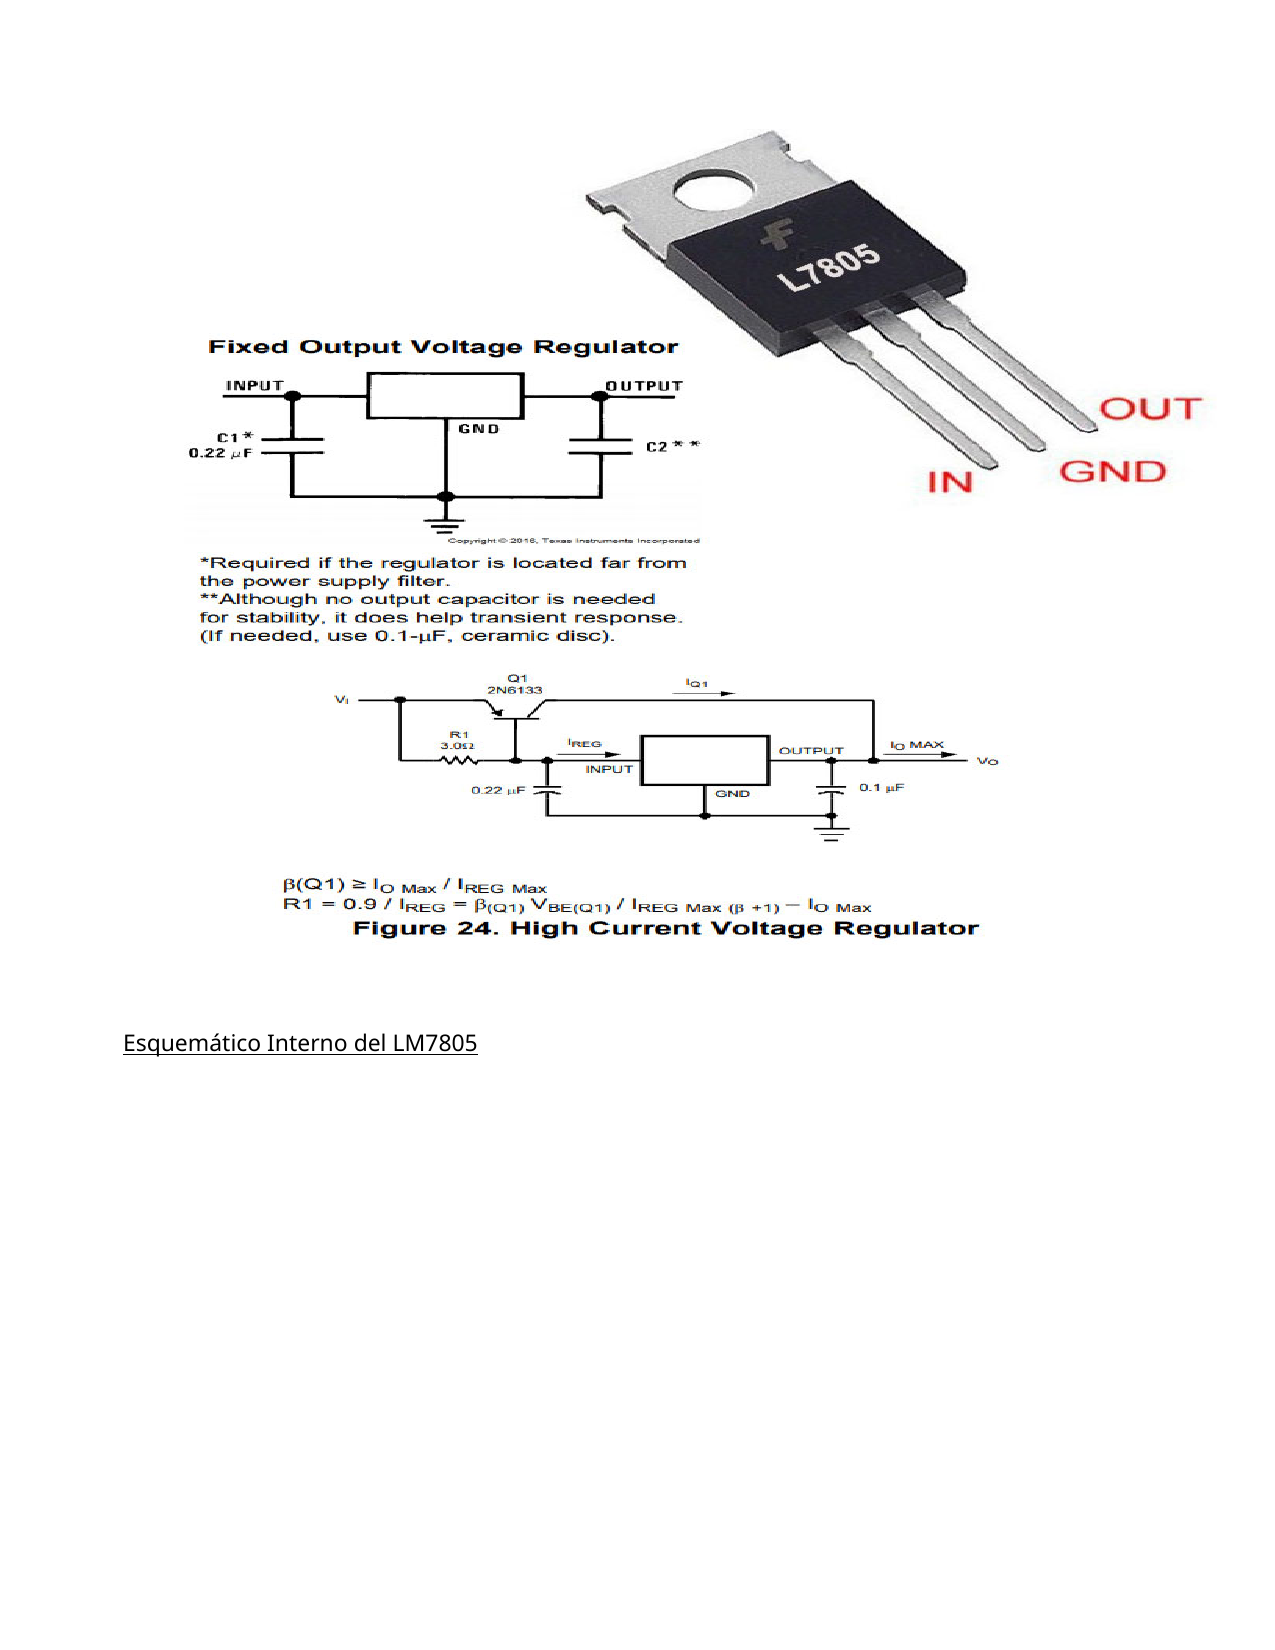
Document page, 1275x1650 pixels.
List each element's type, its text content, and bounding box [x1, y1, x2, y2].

picture [122, 129, 1217, 955]
text Esquemático Interno del LM7805 [123, 1027, 1275, 1058]
